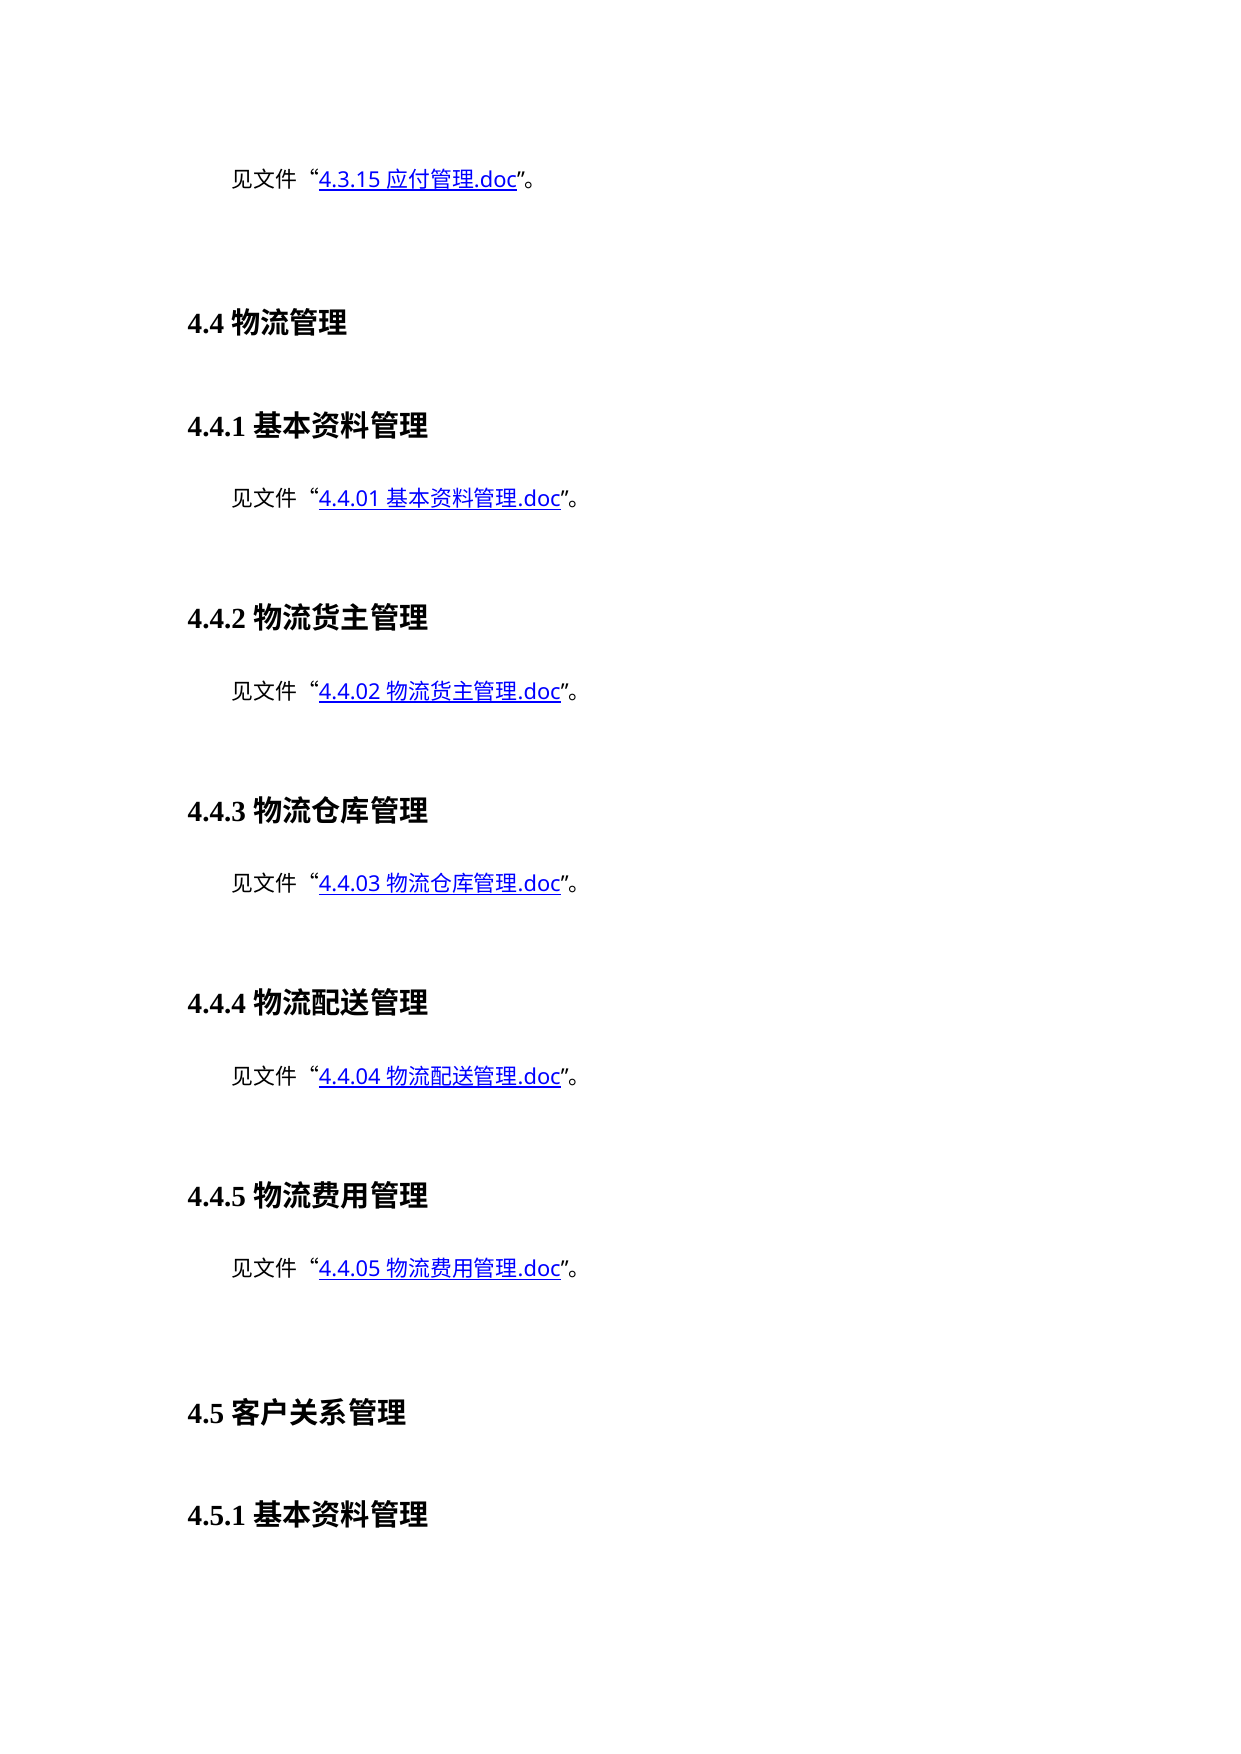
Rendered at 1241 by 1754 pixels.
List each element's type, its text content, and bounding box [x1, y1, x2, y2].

text 见文件“4.3.15 应付管理.doc”。 [187, 162, 1053, 194]
text 见文件“4.4.04 物流配送管理.doc”。 [187, 1059, 1053, 1091]
subtitle 4.4.4 物流配送管理 [187, 969, 1053, 1034]
subtitle 4.4.3 物流仓库管理 [187, 776, 1053, 841]
text 见文件“4.4.05 物流费用管理.doc”。 [187, 1251, 1053, 1284]
subtitle 4.4.2 物流货主管理 [187, 584, 1053, 649]
subtitle 4.5 客户关系管理 [187, 1378, 1053, 1443]
text 见文件“4.4.02 物流货主管理.doc”。 [187, 674, 1053, 706]
text 见文件“4.4.01 基本资料管理.doc”。 [187, 481, 1053, 514]
subtitle 4.5.1 基本资料管理 [187, 1480, 1053, 1545]
text 见文件“4.4.03 物流仓库管理.doc”。 [187, 866, 1053, 899]
subtitle 4.4 物流管理 [187, 289, 1053, 354]
subtitle 4.4.5 物流费用管理 [187, 1161, 1053, 1226]
subtitle 4.4.1 基本资料管理 [187, 391, 1053, 456]
